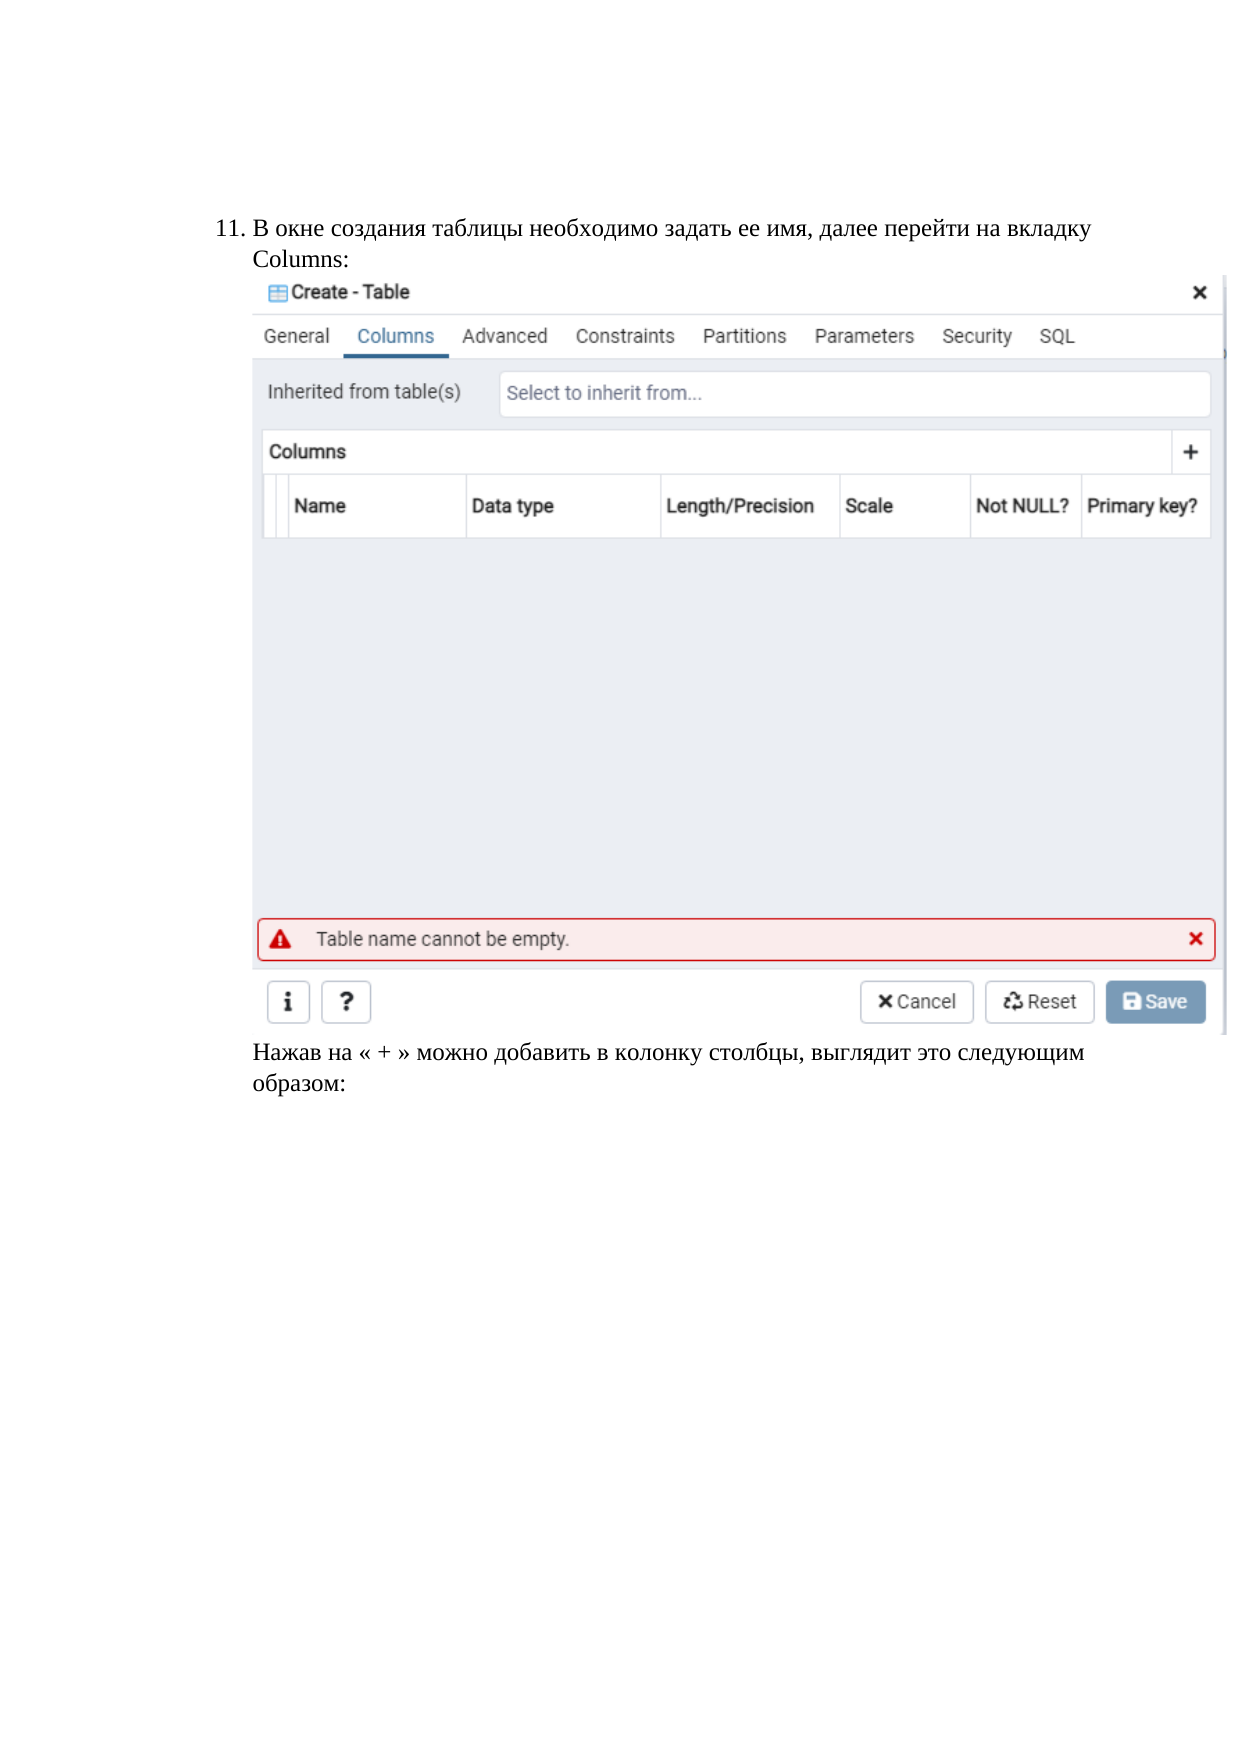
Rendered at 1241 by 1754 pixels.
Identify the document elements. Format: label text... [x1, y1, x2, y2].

list Нажав на « + » можно добавить в колонку столбцы, выглядит это следующим образом: [252, 1037, 1152, 1097]
picture [252, 275, 1227, 1035]
list В окне создания таблицы необходимо задать ее имя, далее перейти на вкладку Columns: [215, 213, 1152, 273]
